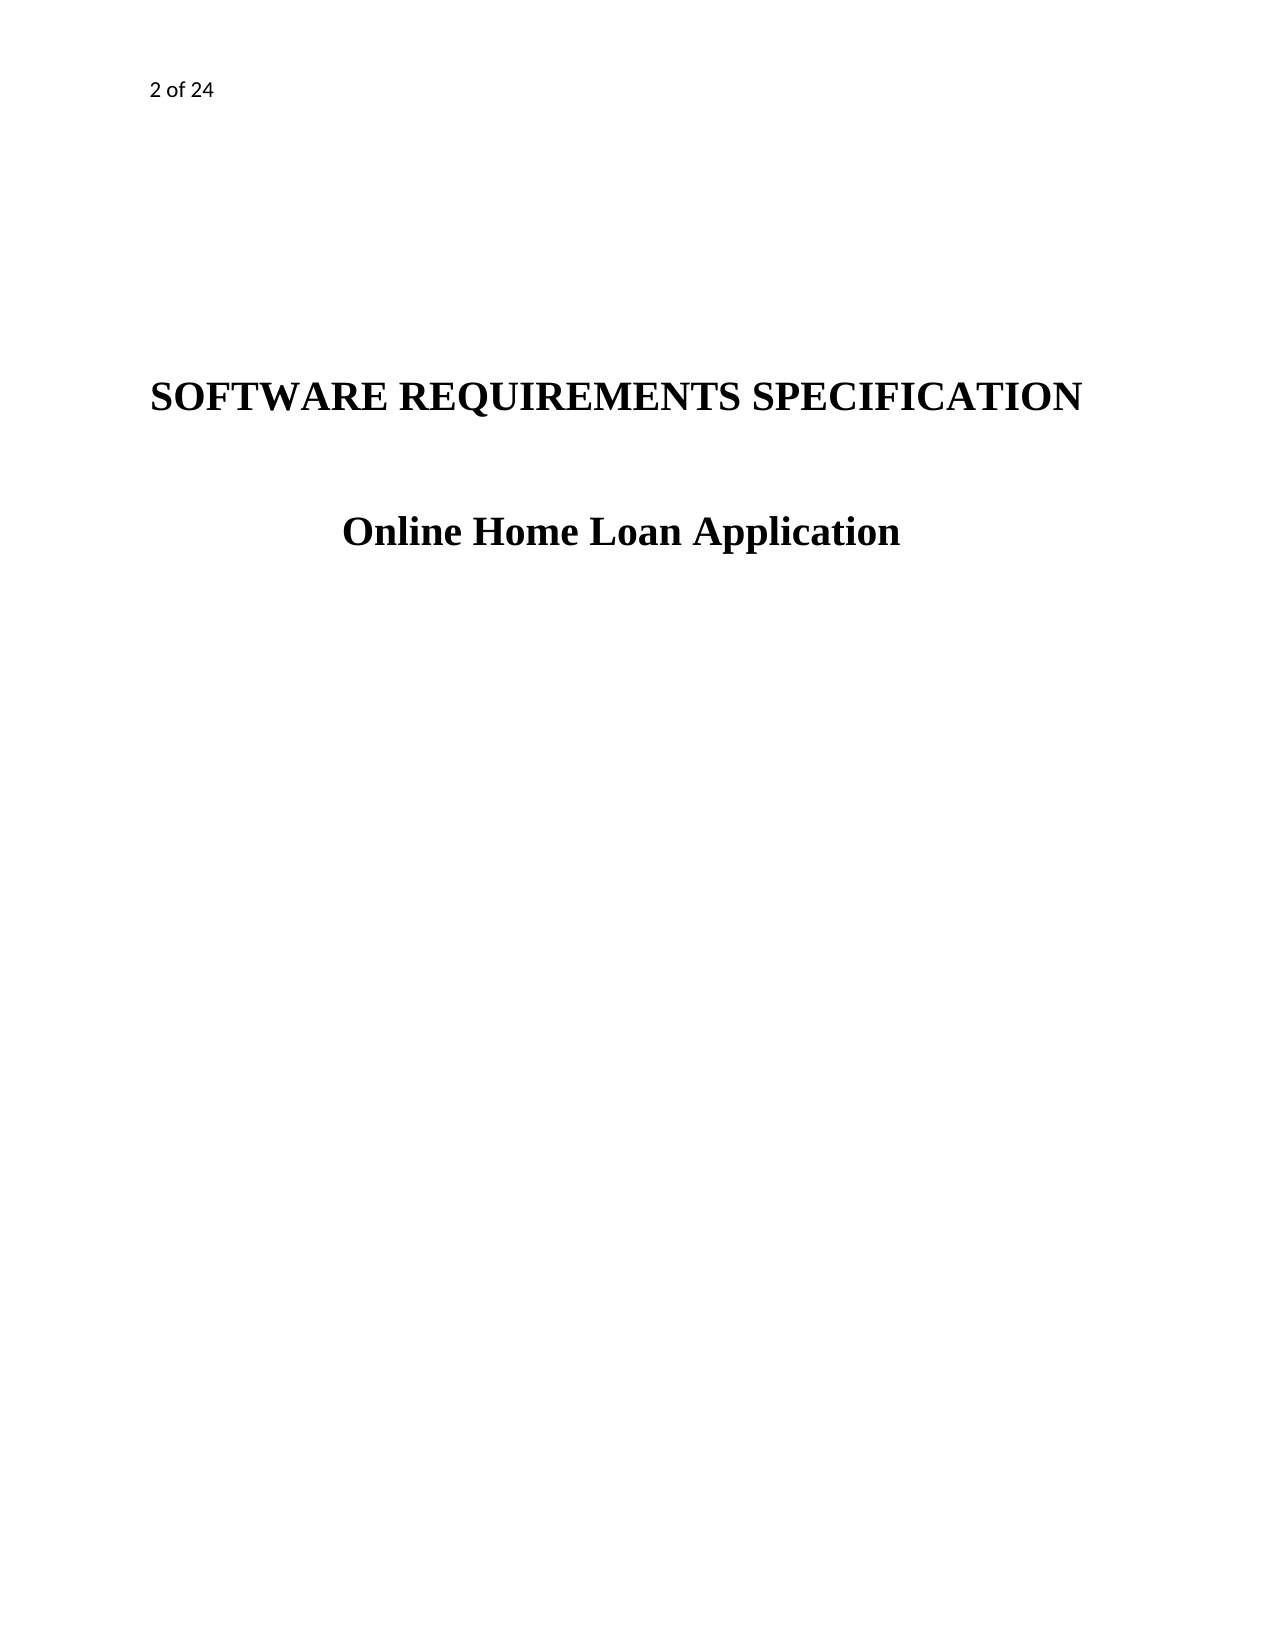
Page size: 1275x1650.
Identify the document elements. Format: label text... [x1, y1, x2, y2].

text SOFTWARE REQUIREMENTS SPECIFICATION [150, 372, 1125, 419]
text Online Home Loan Application [300, 506, 1125, 554]
